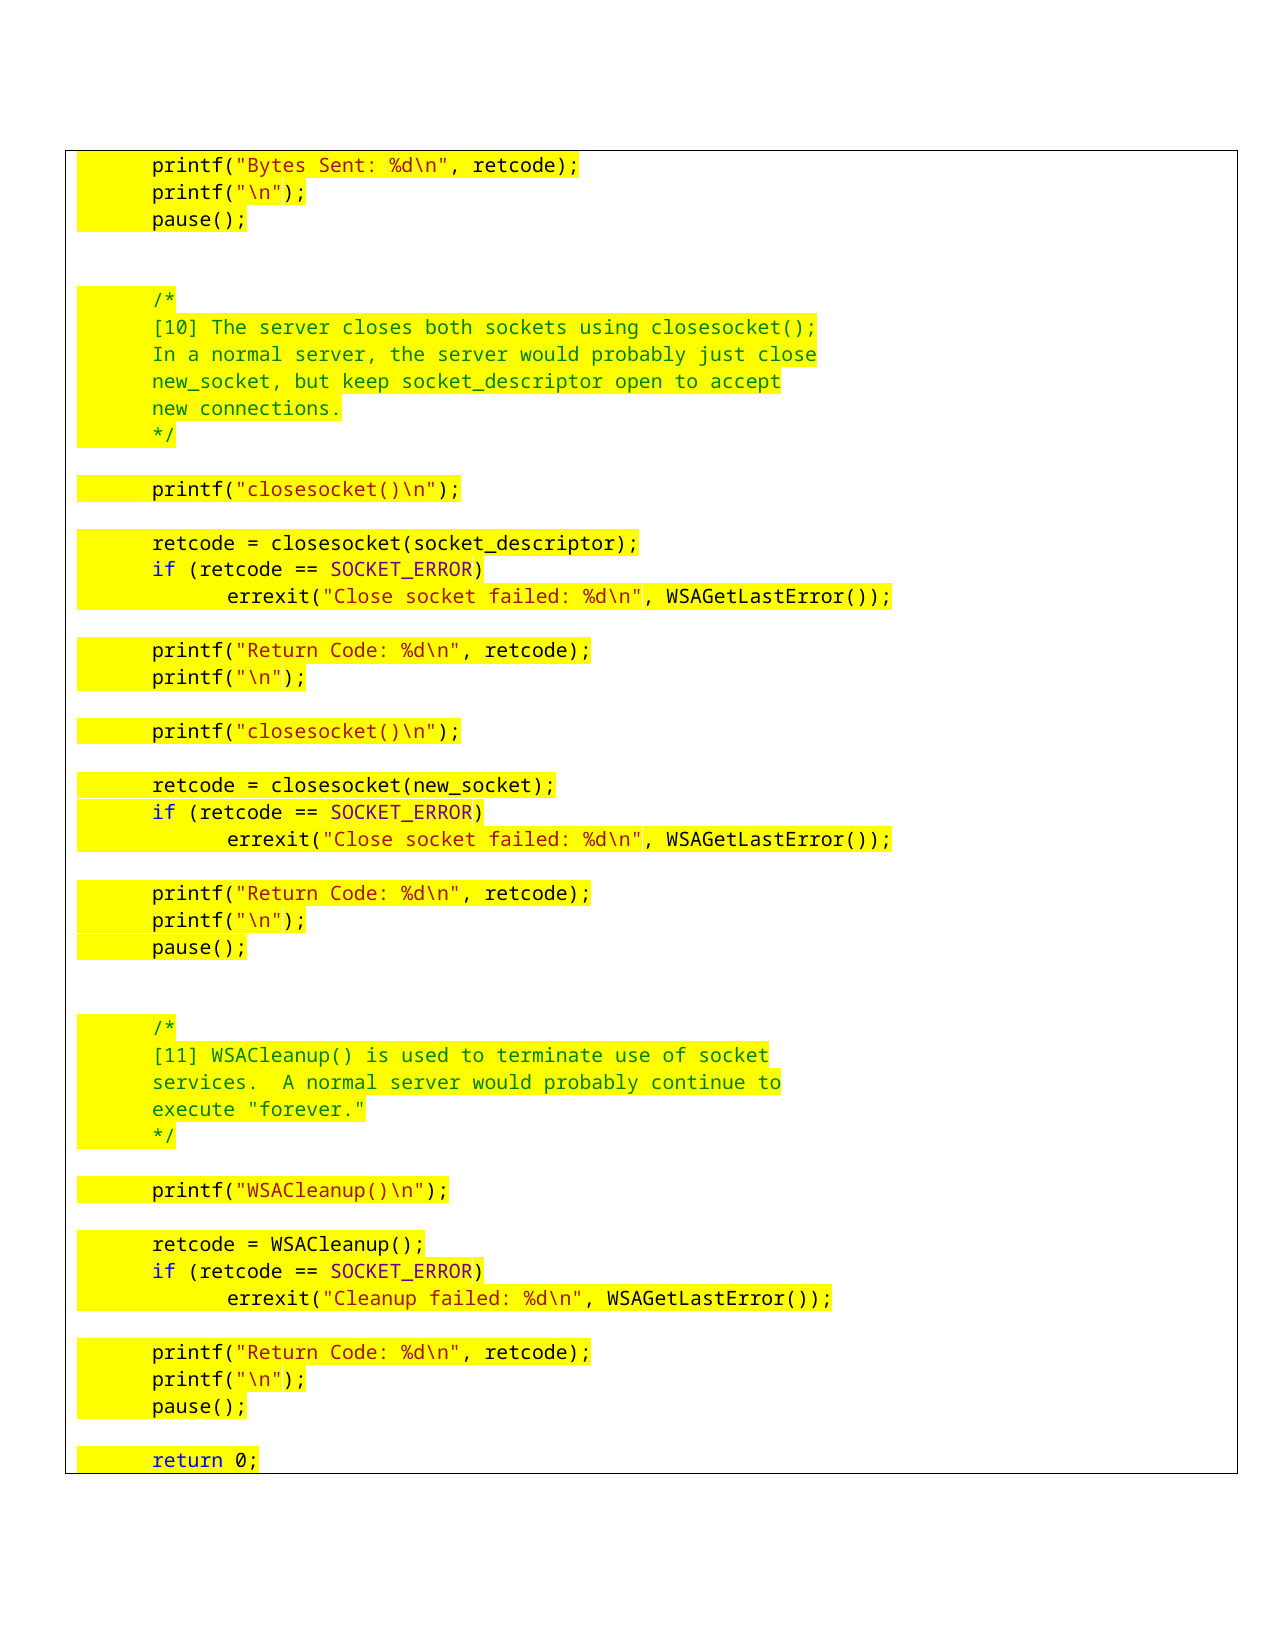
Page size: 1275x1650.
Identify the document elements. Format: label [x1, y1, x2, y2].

table_header [66, 151, 1237, 1473]
